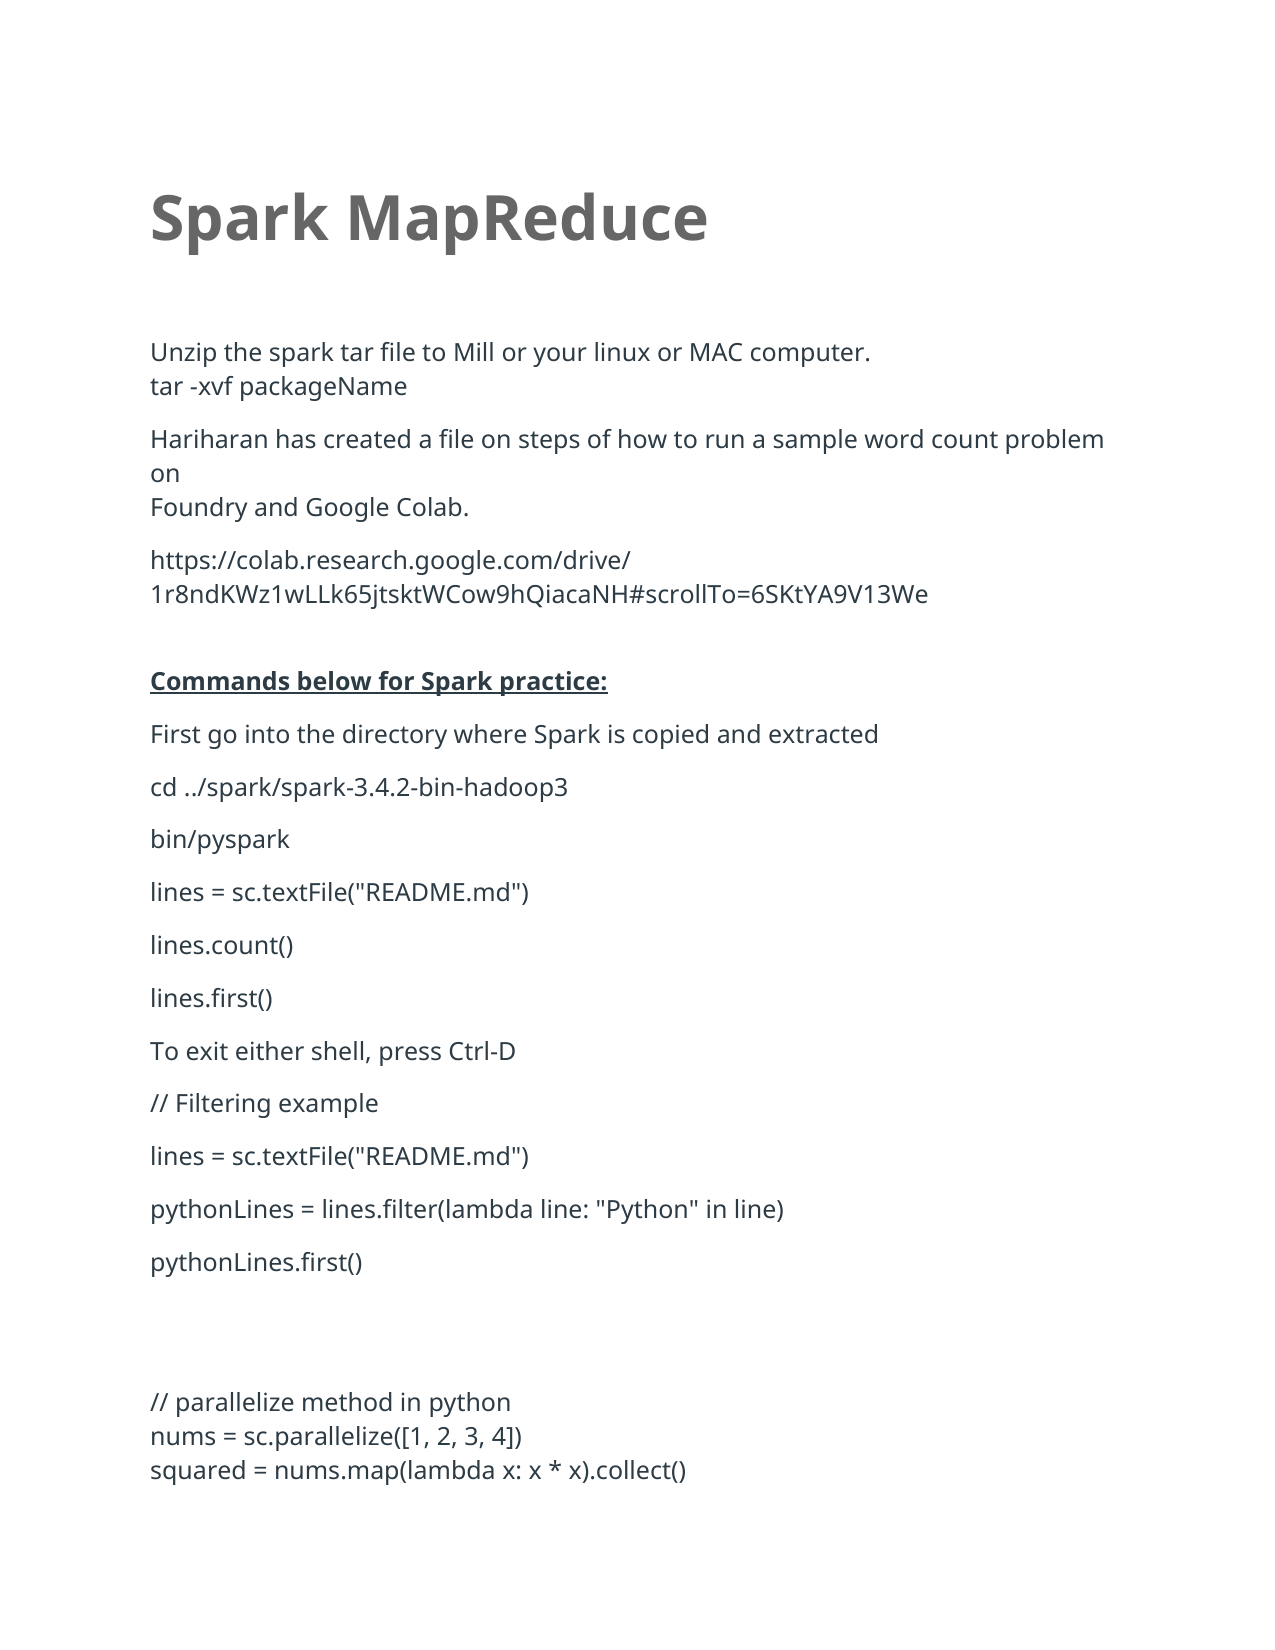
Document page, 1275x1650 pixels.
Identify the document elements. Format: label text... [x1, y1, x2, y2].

text Commands below for Spark practice: [150, 629, 1125, 698]
text https://colab.research.google.com/drive/1r8ndKWz1wLLk65jtsktWCow9hQiacaNH#scrollTo=6SKtYA9V13We [150, 543, 1125, 611]
text pythonLines = lines.filter(lambda line: "Python" in line) [150, 1192, 1125, 1226]
text Spark MapReduce [150, 173, 1125, 258]
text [150, 1350, 1125, 1486]
text lines = sc.textFile("README.md") [150, 1139, 1125, 1173]
text Unzip the spark tar file to Mill or your linux or MAC computer. tar -xvf packageName [150, 335, 1125, 403]
text bin/pyspark [150, 822, 1125, 856]
text pythonLines.first() [150, 1244, 1125, 1278]
text cd ../spark/spark-3.4.2-bin-hadoop3 [150, 769, 1125, 803]
text lines.first() [150, 980, 1125, 1014]
text lines = sc.textFile("README.md") [150, 875, 1125, 909]
text // Filtering example [150, 1086, 1125, 1120]
text Hariharan has created a file on steps of how to run a sample word count problem on Foundry and Google Colab. [150, 422, 1125, 524]
text lines.count() [150, 928, 1125, 962]
text First go into the directory where Spark is copied and extracted [150, 716, 1125, 750]
text To exit either shell, press Ctrl-D [150, 1033, 1125, 1067]
